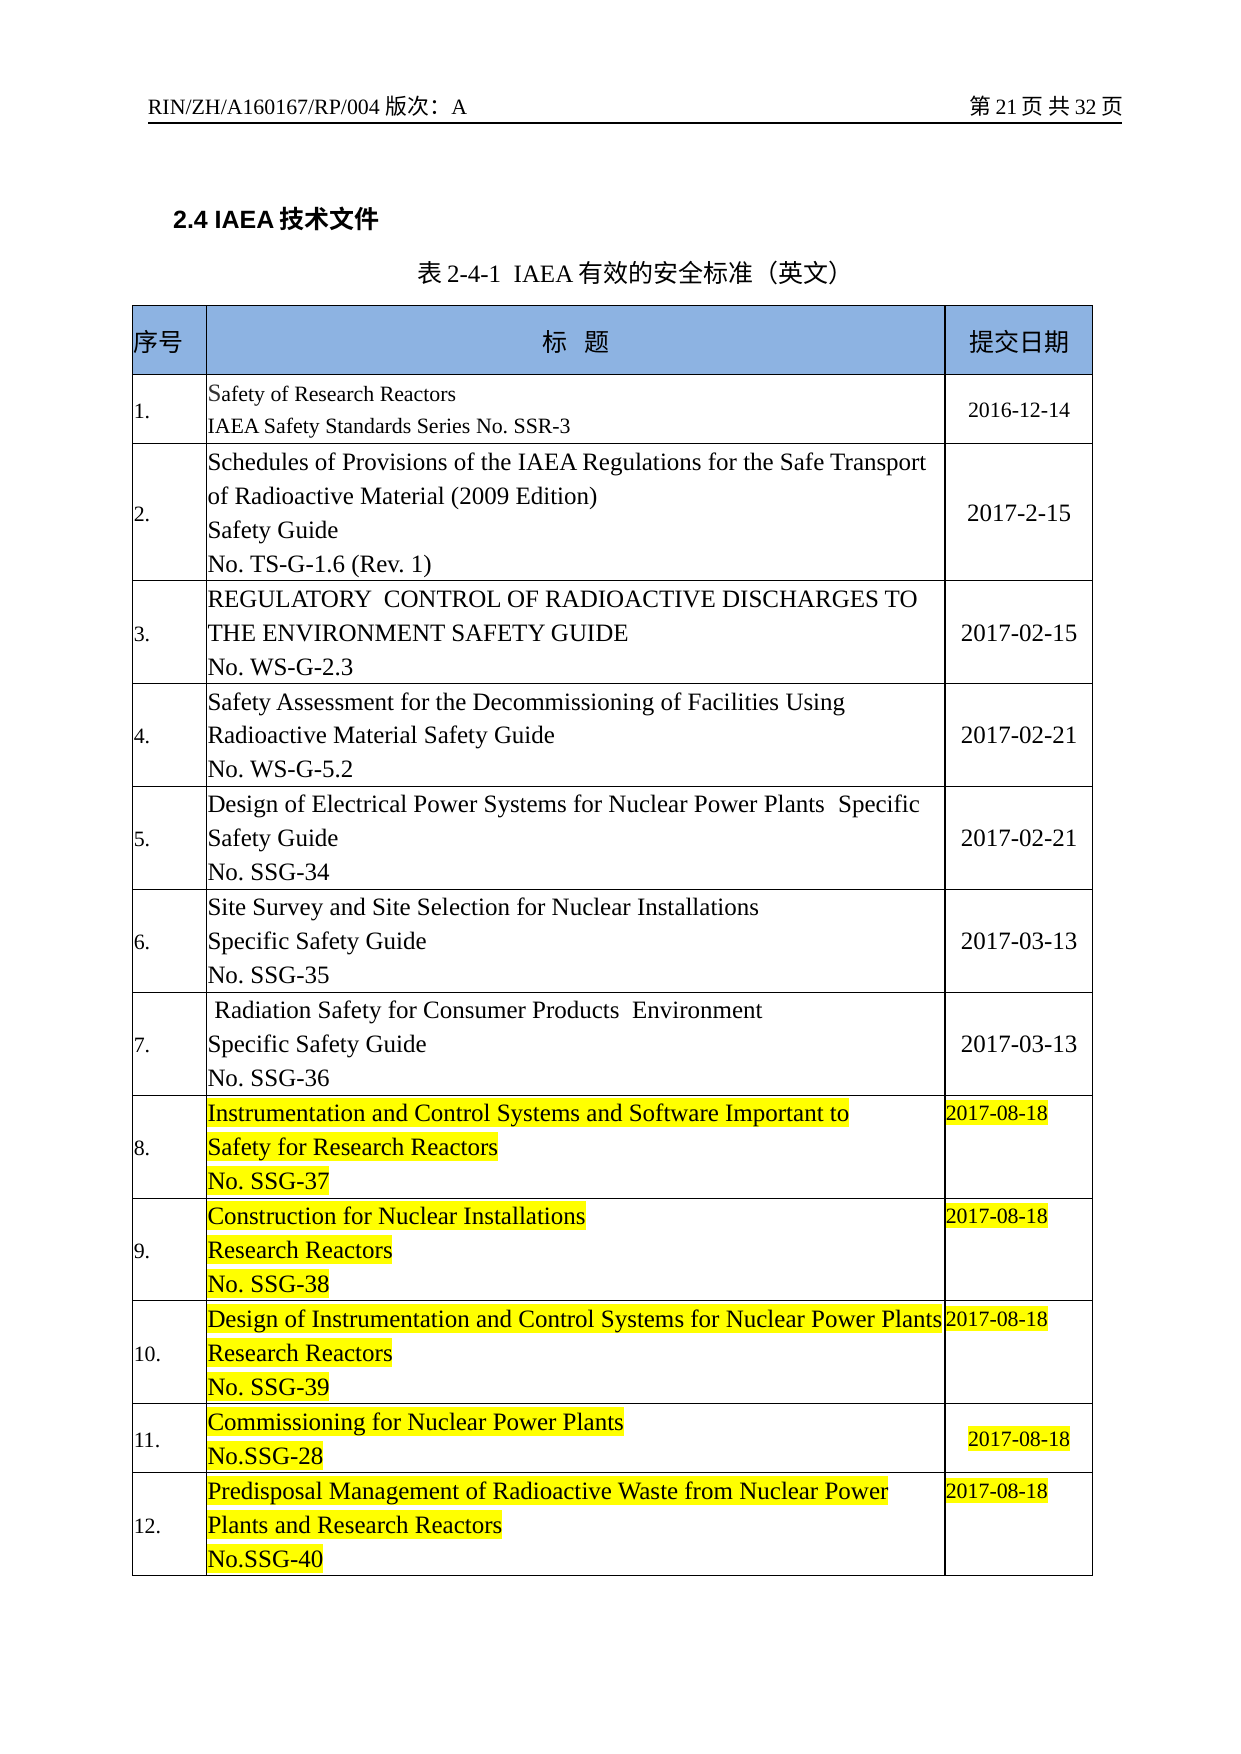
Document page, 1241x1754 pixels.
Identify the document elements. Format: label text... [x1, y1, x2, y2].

table_cell 2016-12-14 [946, 375, 1092, 443]
table_cell 2017-03-13 [946, 890, 1092, 992]
text 表2-4-1 IAEA有效的安全标准（英文） [148, 237, 1122, 305]
table_cell [133, 890, 206, 992]
table_cell [946, 1301, 1092, 1403]
table_cell 2017-02-21 [946, 684, 1092, 786]
table_cell [207, 1404, 944, 1472]
table_cell Predisposal Management of Radioactive Waste from Nuclear Power Plants and Research Reactors No.SSG-40 [207, 1473, 944, 1575]
table_header 序号 [133, 306, 206, 374]
table_cell [133, 684, 206, 786]
table_cell [133, 787, 206, 889]
subtitle 2.4 IAEA技术文件 [148, 196, 1122, 237]
table_cell [133, 444, 206, 580]
table_cell Construction for Nuclear Installations Research Reactors No. SSG-38 [207, 1199, 944, 1300]
table_cell [133, 1404, 206, 1472]
table_cell [133, 1473, 206, 1575]
table_cell [946, 1473, 1092, 1575]
table_cell [946, 1404, 1092, 1472]
table_cell Design of Instrumentation and Control Systems for Nuclear Power Plants Research Reactors No. SSG-39 [207, 1301, 944, 1403]
table_cell Design of Electrical Power Systems for Nuclear Power Plants Specific Safety Guide No. SSG-34 [207, 787, 944, 889]
table_cell 2017-02-21 [946, 787, 1092, 889]
table_cell Instrumentation and Control Systems and Software Important to Safety forResearch Reactors No. SSG-37 [207, 1096, 944, 1197]
table_cell [133, 993, 206, 1094]
table_cell Safety of Research Reactors IAEA Safety Standards Series No. SSR-3 [207, 375, 944, 443]
table_cell Safety Assessment for the Decommissioning of Facilities Using Radioactive Material Safety Guide No. WS-G-5.2 [207, 684, 944, 786]
table_header 标 题 [207, 306, 944, 374]
table_header 提交日期 [946, 306, 1092, 374]
table_cell [133, 1301, 206, 1403]
table_cell Site Survey and Site Selection for Nuclear Installations Specific Safety Guide No. SSG-35 [207, 890, 944, 992]
table_cell REGULATORY CONTROL OF RADIOACTIVE DISCHARGES TO THE ENVIRONMENT SAFETY GUIDE No. WS-G-2.3 [207, 581, 944, 683]
table_cell Radiation Safety for Consumer Products Environment Specific Safety Guide No. SSG-36 [207, 993, 944, 1094]
table_cell [133, 1199, 206, 1300]
table_cell [133, 1096, 206, 1197]
table_cell [133, 581, 206, 683]
table_cell [133, 375, 206, 443]
table_cell 2017-02-15 [946, 581, 1092, 683]
table_cell Schedules of Provisions of the IAEA Regulations for the Safe Transport of Radioactive Material (2009 Edition) Safety Guide No. TS-G-1.6 (Rev. 1) [207, 444, 944, 580]
table_cell [946, 1199, 1092, 1300]
table_cell 2017-03-13 [946, 993, 1092, 1094]
table_cell [946, 1096, 1092, 1197]
table_cell 2017-2-15 [946, 444, 1092, 580]
